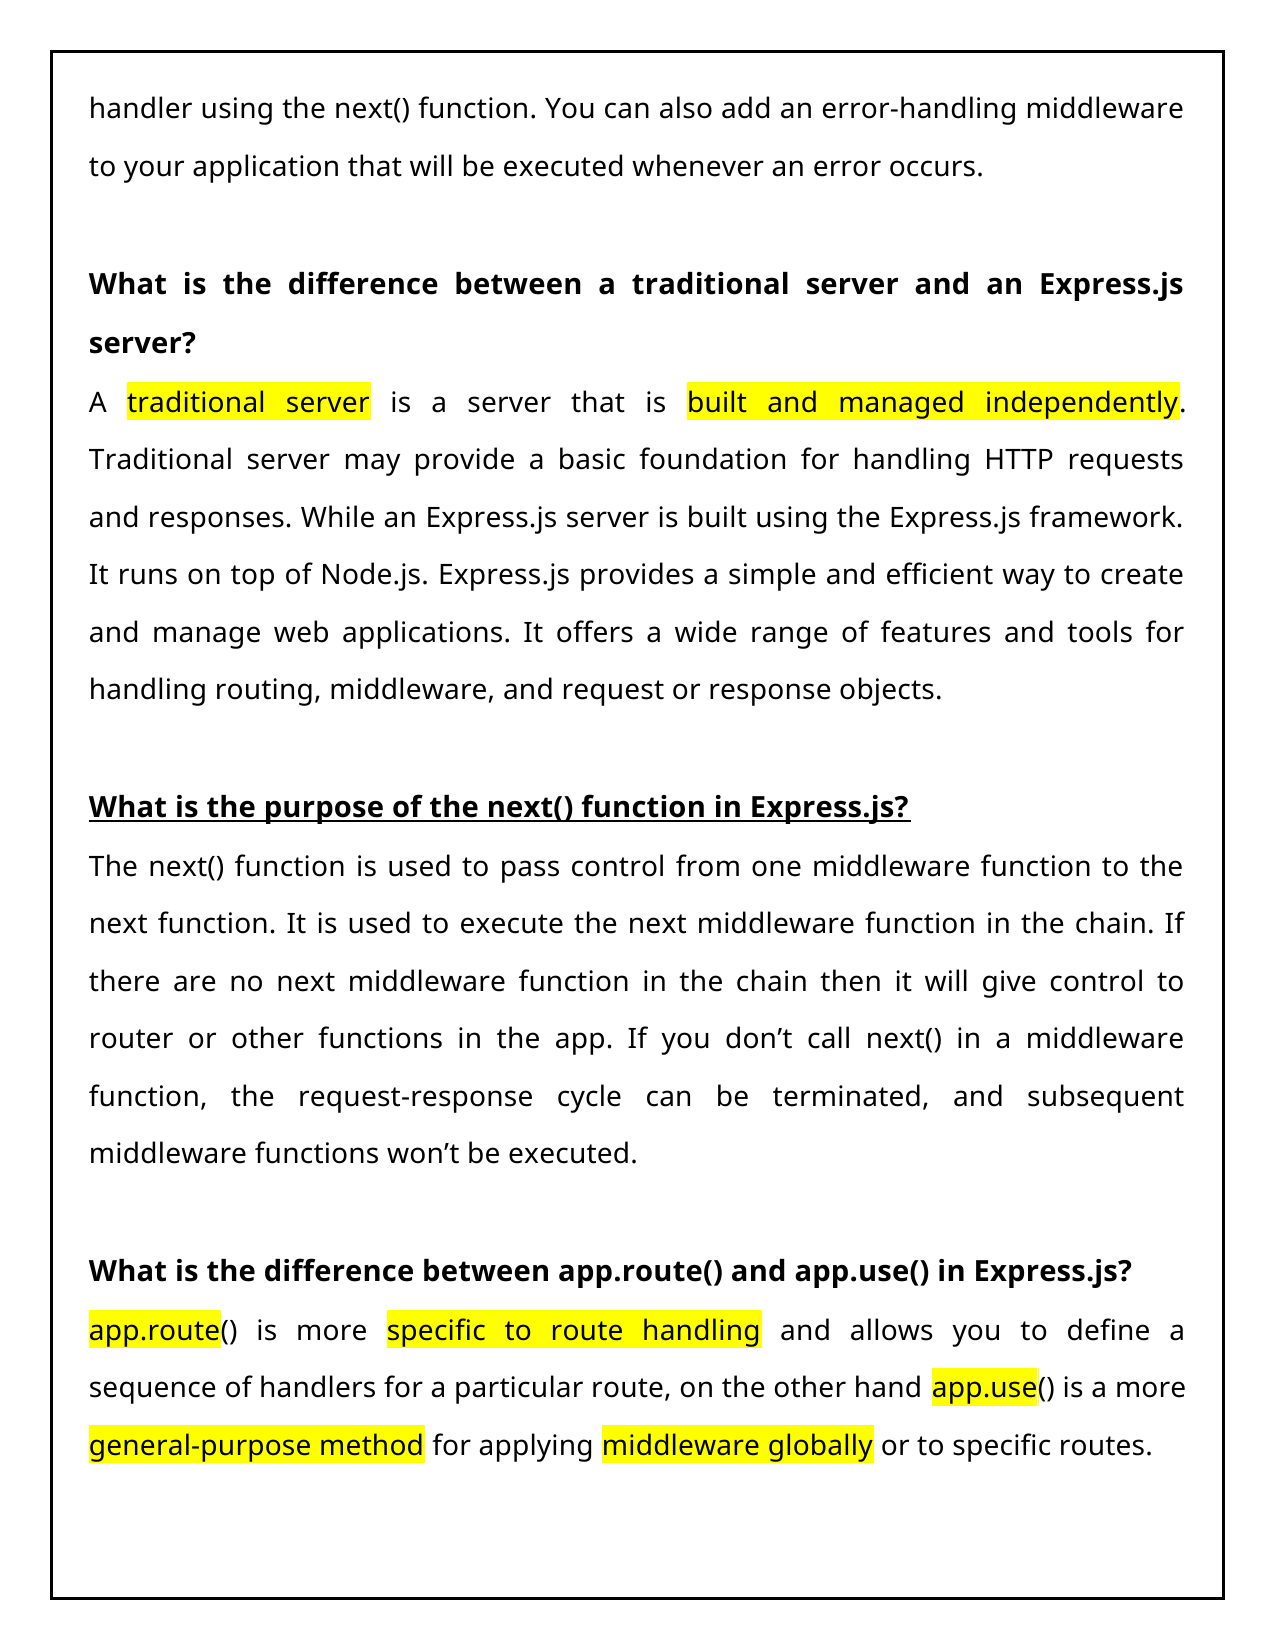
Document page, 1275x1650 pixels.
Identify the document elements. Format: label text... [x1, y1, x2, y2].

text What is the purpose of the next() function in Express.js? [89, 787, 1186, 826]
text A traditional server is a server that is built and managed independently. Traditional server may provide a basic foundation for handling HTTP requests and responses. While an Express.js server is built using the Express.js framework. It runs on top of Node.js. Express.js provides a simple and efficient way to create and manage web applications. It offers a wide range of features and tools for handling routing, middleware, and request or response objects. [89, 382, 1186, 708]
text app.route() is more specific to route handling and allows you to define a sequence of handlers for a particular route, on the other hand app.use() is a more general-purpose method for applying middleware globally or to specific routes. [89, 1310, 1186, 1463]
text The next() function is used to pass control from one middleware function to the next function. It is used to execute the next middleware function in the chain. If there are no next middleware function in the chain then it will give control to router or other functions in the app. If you don’t call next() in a middleware function, the request-response cycle can be terminated, and subsequent middleware functions won’t be executed. [89, 846, 1186, 1172]
text What is the difference between a traditional server and an Express.js server? [89, 263, 1186, 362]
text What is the difference between app.route() and app.use() in Express.js? [89, 1251, 1186, 1290]
